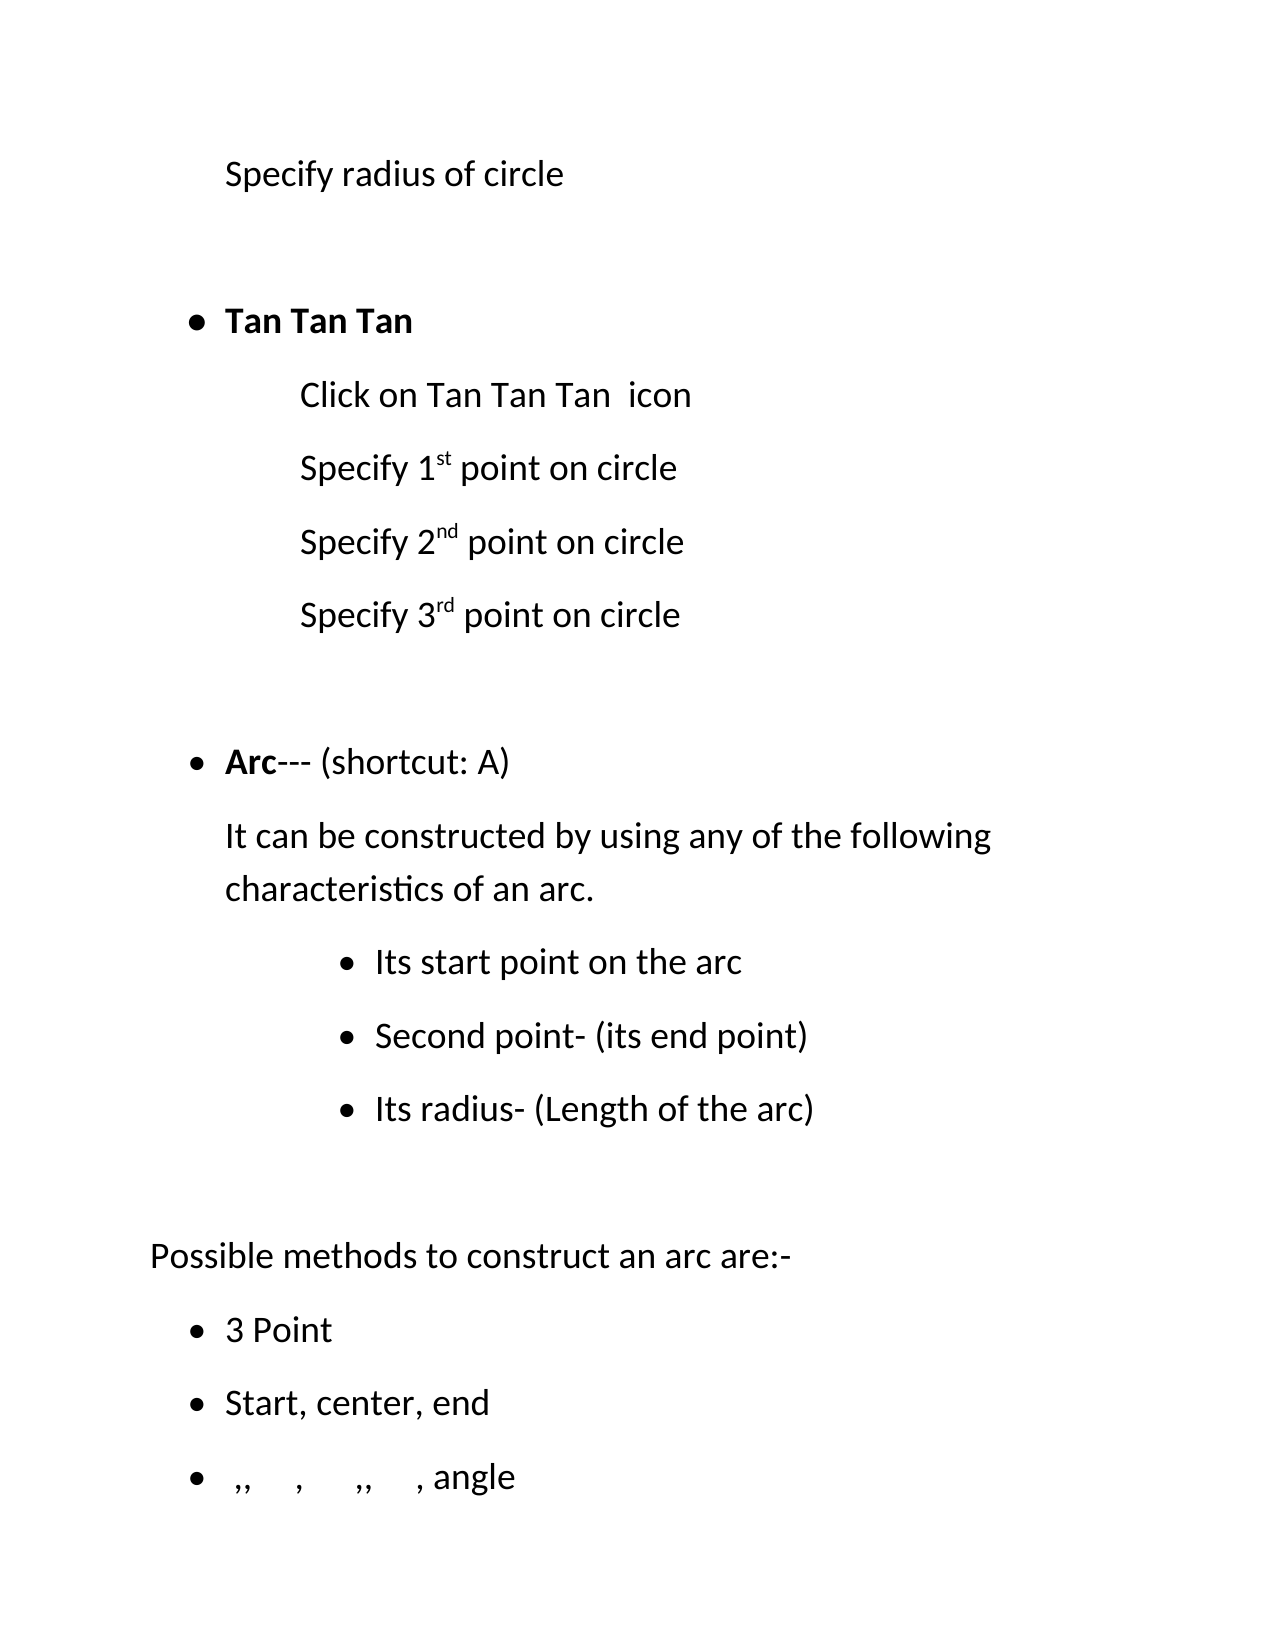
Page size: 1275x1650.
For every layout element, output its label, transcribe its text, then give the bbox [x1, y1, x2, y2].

list Second point- (its end point) [337, 1012, 1125, 1057]
list Start, center, end [187, 1379, 1125, 1425]
list Arc--- (shortcut: A) [187, 738, 1125, 784]
list Tan Tan Tan [187, 297, 1125, 343]
list Its radius- (Length of the arc) [337, 1085, 1125, 1131]
list Its start point on the arc [337, 938, 1125, 984]
text Specify 2nd point on circle [300, 518, 1125, 563]
list 3 Point [187, 1306, 1125, 1352]
list ,, , ,, , angle [187, 1453, 1125, 1499]
text Specify 1st point on circle [300, 444, 1125, 490]
text Specify 3rd point on circle [300, 591, 1125, 637]
text Specify radius of circle [225, 150, 1125, 196]
text Click on Tan Tan Tan icon [300, 371, 1125, 416]
text It can be constructed by using any of the following characteristics of an arc. [225, 812, 1125, 910]
text Possible methods to construct an arc are:- [150, 1232, 1125, 1278]
